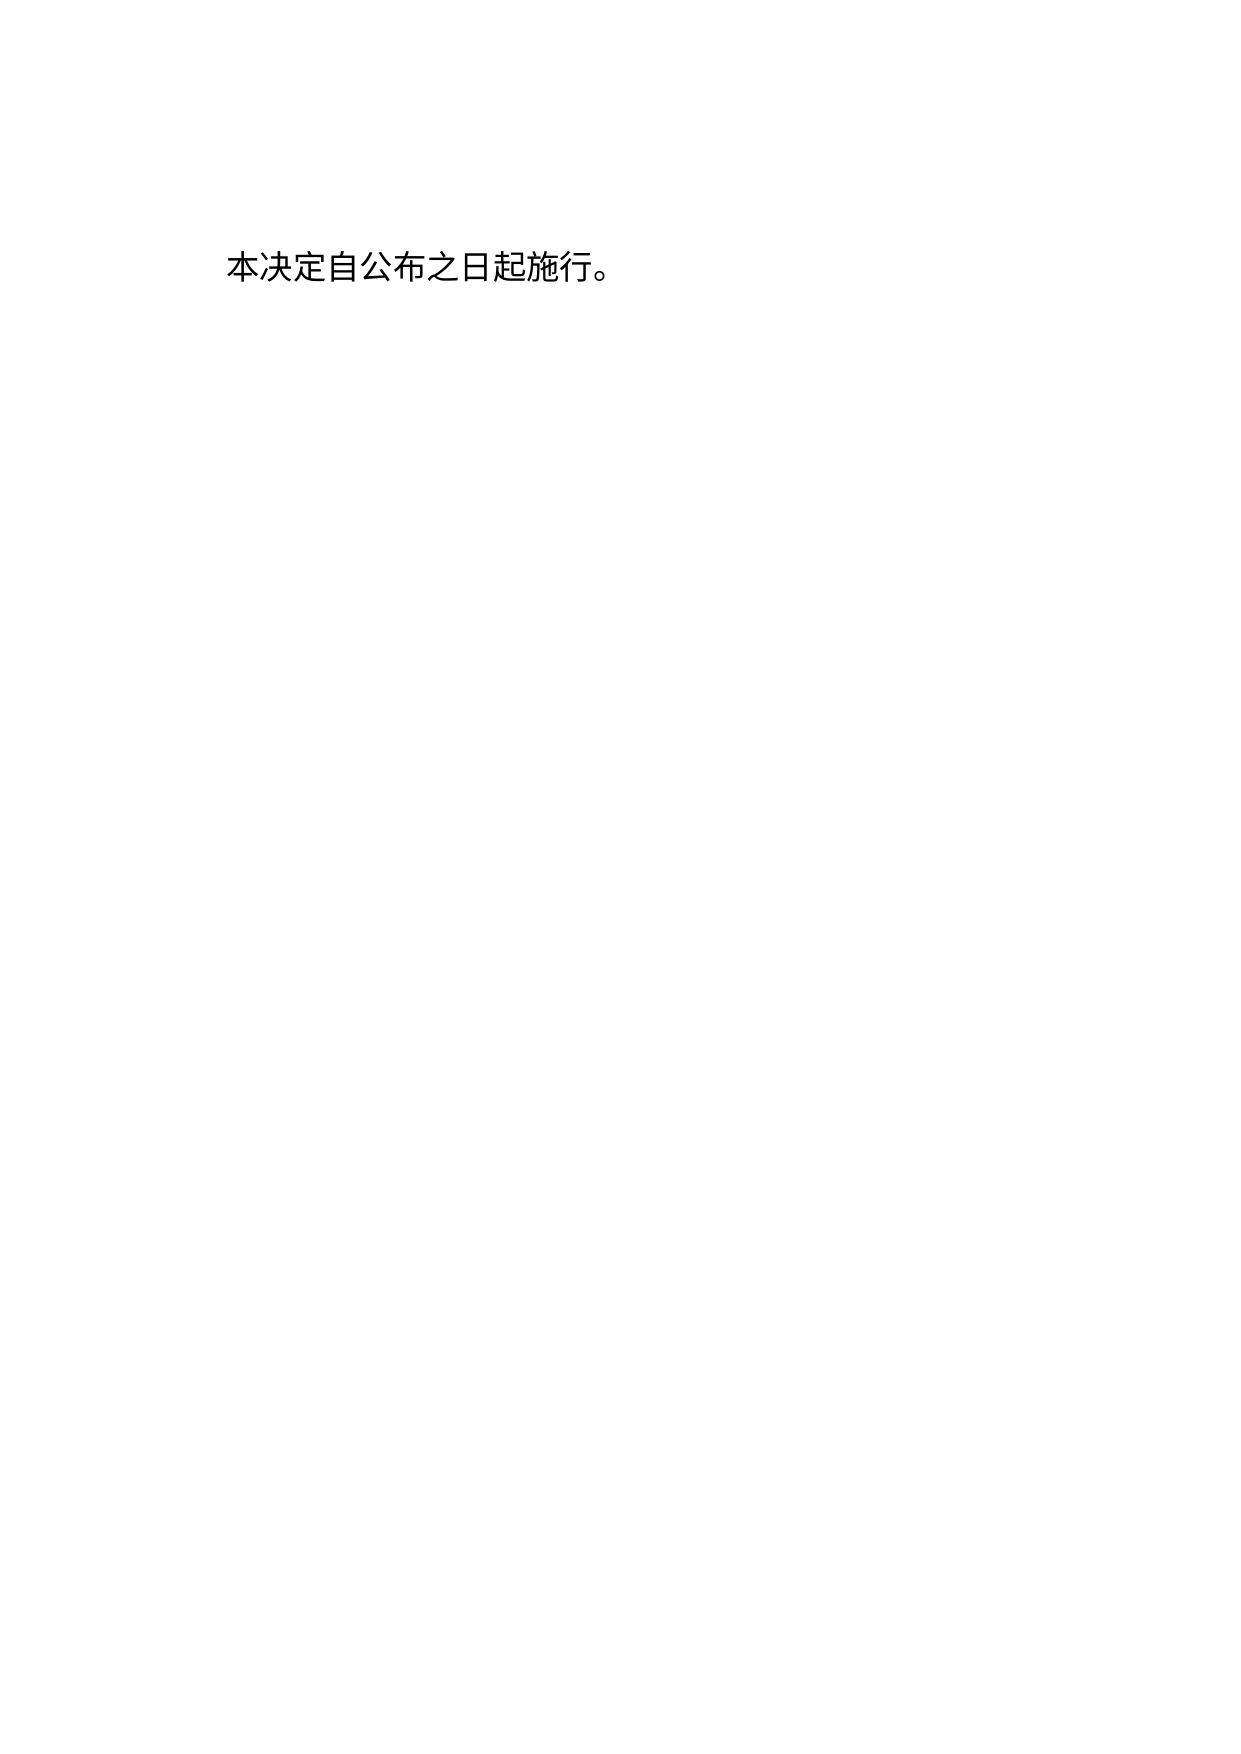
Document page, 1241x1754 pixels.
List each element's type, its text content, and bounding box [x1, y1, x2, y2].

text 本决定自公布之日起施行。 [159, 220, 1081, 311]
